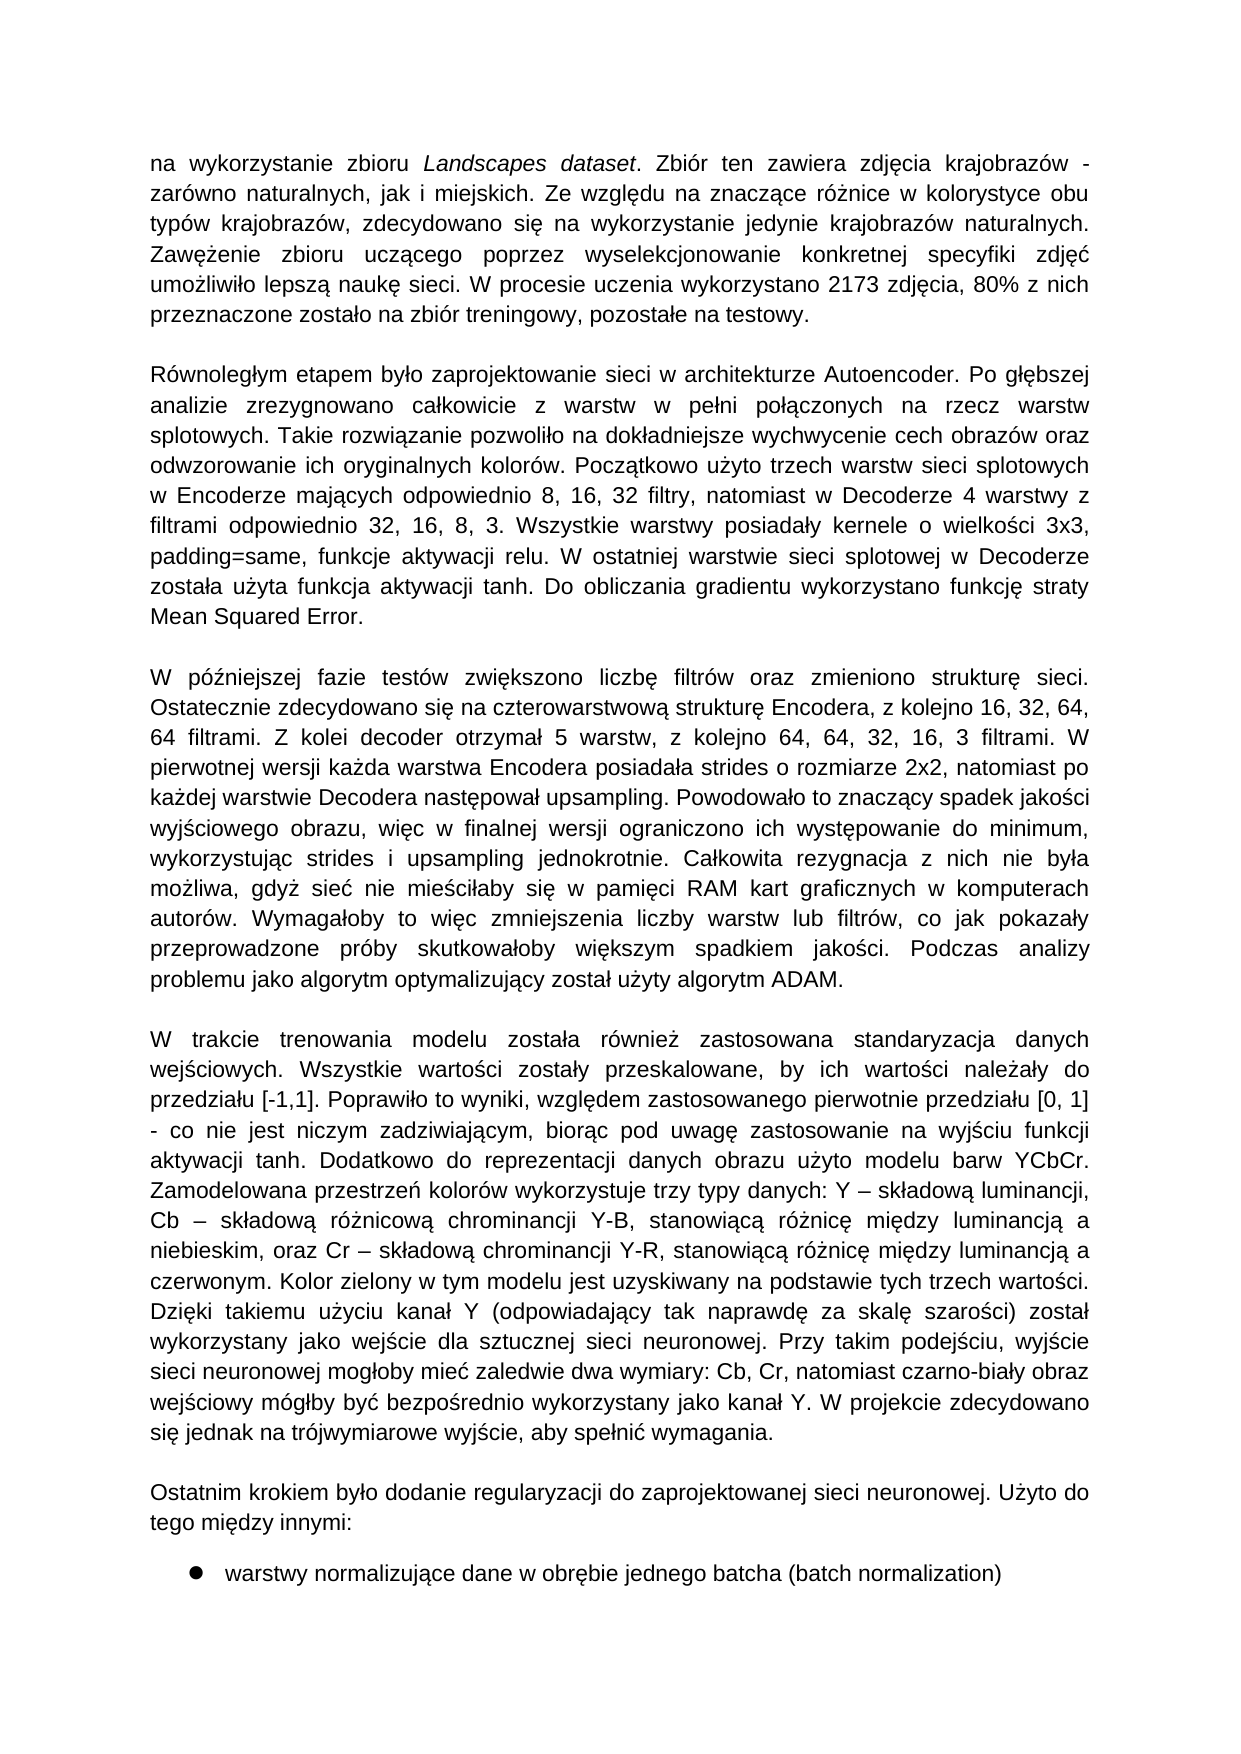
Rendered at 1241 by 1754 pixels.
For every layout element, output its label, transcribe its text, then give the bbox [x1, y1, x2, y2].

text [150, 150, 1090, 327]
text Ostatnim krokiem było dodanie regularyzacji do zaprojektowanej sieci neuronowej. Użyto do tego między innymi: [150, 1479, 1090, 1536]
list warstwy normalizujące dane w obrębie jednego batcha (batch normalization) [187, 1560, 1090, 1587]
text Równoległym etapem było zaprojektowanie sieci w architekturze Autoencoder. Po głębszej analizie zrezygnowano całkowicie z warstw w pełni połączonych na rzecz warstw splotowych. Takie rozwiązanie pozwoliło na dokładniejsze wychwycenie cech obrazów oraz odwzorowanie ich oryginalnych kolorów. Początkowo użyto trzech warstw sieci splotowych w Encoderze mających odpowiednio 8, 16, 32 filtry, natomiast w Decoderze 4 warstwy z filtrami odpowiednio 32, 16, 8, 3. Wszystkie warstwy posiadały kernele o wielkości 3x3, padding=same, funkcje aktywacji relu. W ostatniej warstwie sieci splotowej w Decoderze została użyta funkcja aktywacji tanh. Do obliczania gradientu wykorzystano funkcję straty Mean Squared Error. [150, 361, 1090, 629]
text W późniejszej fazie testów zwiększono liczbę filtrów oraz zmieniono strukturę sieci. Ostatecznie zdecydowano się na czterowarstwową strukturę Encodera, z kolejno 16, 32, 64, 64 filtrami. Z kolei decoder otrzymał 5 warstw, z kolejno 64, 64, 32, 16, 3 filtrami. W pierwotnej wersji każda warstwa Encodera posiadała strides o rozmiarze 2x2, natomiast po każdej warstwie Decodera następował upsampling. Powodowało to znaczący spadek jakości wyjściowego obrazu, więc w finalnej wersji ograniczono ich występowanie do minimum, wykorzystując strides i upsampling jednokrotnie. Całkowita rezygnacja z nich nie była możliwa, gdyż sieć nie mieściłaby się w pamięci RAM kart graficznych w komputerach autorów. Wymagałoby to więc zmniejszenia liczby warstw lub filtrów, co jak pokazały przeprowadzone próby skutkowałoby większym spadkiem jakości. Podczas analizy problemu jako algorytm optymalizujący został użyty algorytm ADAM. [150, 663, 1090, 992]
text W trakcie trenowania modelu została również zastosowana standaryzacja danych wejściowych. Wszystkie wartości zostały przeskalowane, by ich wartości należały do przedziału [-1,1]. Poprawiło to wyniki, względem zastosowanego pierwotnie przedziału [0, 1] - co nie jest niczym zadziwiającym, biorąc pod uwagę zastosowanie na wyjściu funkcji aktywacji tanh. Dodatkowo do reprezentacji danych obrazu użyto modelu barw YCbCr. Zamodelowana przestrzeń kolorów wykorzystuje trzy typy danych: Y – składową luminancji, Cb – składową różnicową chrominancji Y-B, stanowiącą różnicę między luminancją a niebieskim, oraz Cr – składową chrominancji Y-R, stanowiącą różnicę między luminancją a czerwonym. Kolor zielony w tym modelu jest uzyskiwany na podstawie tych trzech wartości. Dzięki takiemu użyciu kanał Y (odpowiadający tak naprawdę za skalę szarości) został wykorzystany jako wejście dla sztucznej sieci neuronowej. Przy takim podejściu, wyjście sieci neuronowej mogłoby mieć zaledwie dwa wymiary: Cb, Cr, natomiast czarno-biały obraz wejściowy mógłby być bezpośrednio wykorzystany jako kanał Y. W projekcie zdecydowano się jednak na trójwymiarowe wyjście, aby spełnić wymagania. [150, 1026, 1090, 1445]
